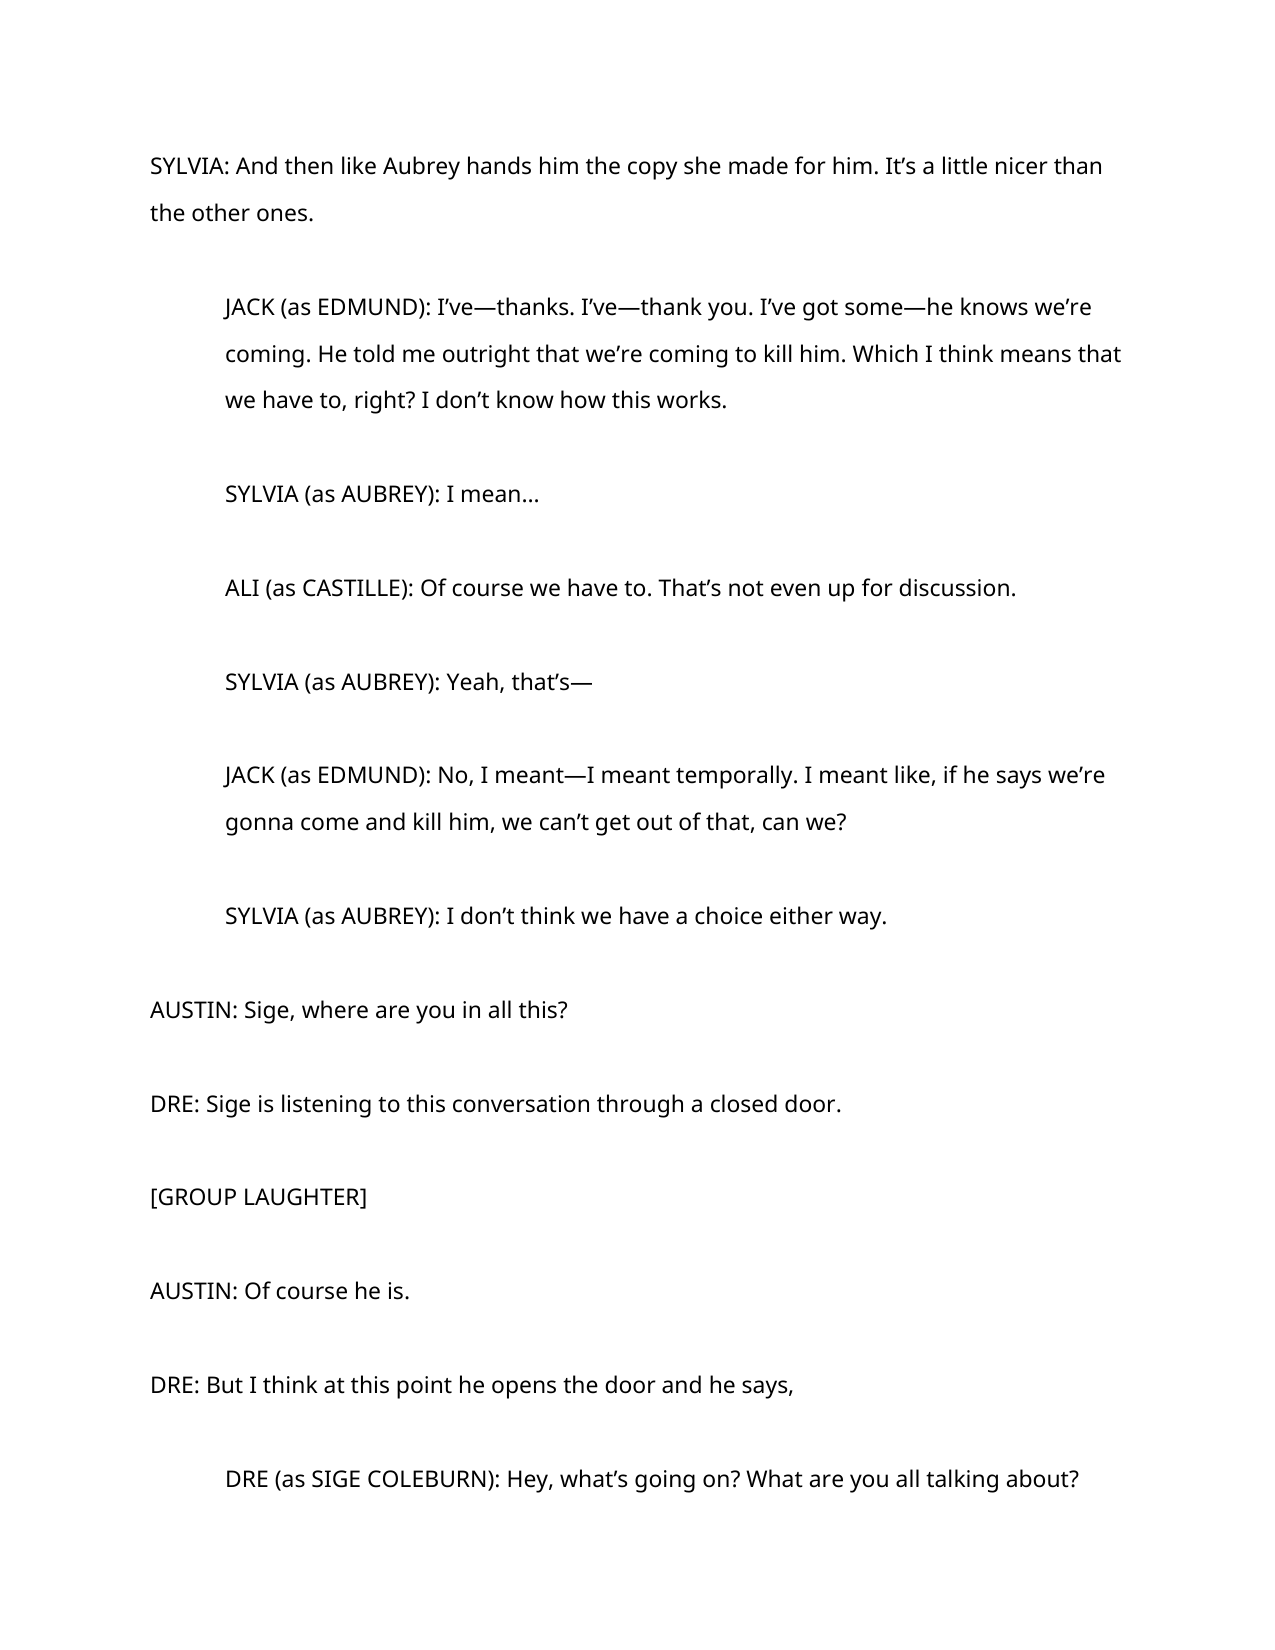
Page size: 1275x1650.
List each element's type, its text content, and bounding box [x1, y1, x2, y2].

text DRE (as SIGE COLEBURN): Hey, what’s going on? What are you all talking about? [225, 1462, 1125, 1494]
text SYLVIA: And then like Aubrey hands him the copy she made for him. It’s a little nicer than the other ones. [150, 150, 1125, 228]
text SYLVIA (as AUBREY): I mean… [225, 478, 1125, 509]
text DRE: But I think at this point he opens the door and he says, [150, 1369, 1125, 1400]
text SYLVIA (as AUBREY): I don’t think we have a choice either way. [225, 900, 1125, 931]
text DRE: Sige is listening to this conversation through a closed door. [150, 1087, 1125, 1119]
text SYLVIA (as AUBREY): Yeah, that’s— [225, 666, 1125, 697]
text [GROUP LAUGHTER] [150, 1181, 1125, 1212]
text AUSTIN: Of course he is. [150, 1275, 1125, 1306]
text AUSTIN: Sige, where are you in all this? [150, 994, 1125, 1025]
text ALI (as CASTILLE): Of course we have to. That’s not even up for discussion. [225, 572, 1125, 603]
text JACK (as EDMUND): No, I meant—I meant temporally. I meant like, if he says we’re gonna come and kill him, we can’t get out of that, can we? [225, 759, 1125, 837]
text JACK (as EDMUND): I’ve—thanks. I’ve—thank you. I’ve got some—he knows we’re coming. He told me outright that we’re coming to kill him. Which I think means that we have to, right? I don’t know how this works. [225, 291, 1125, 416]
